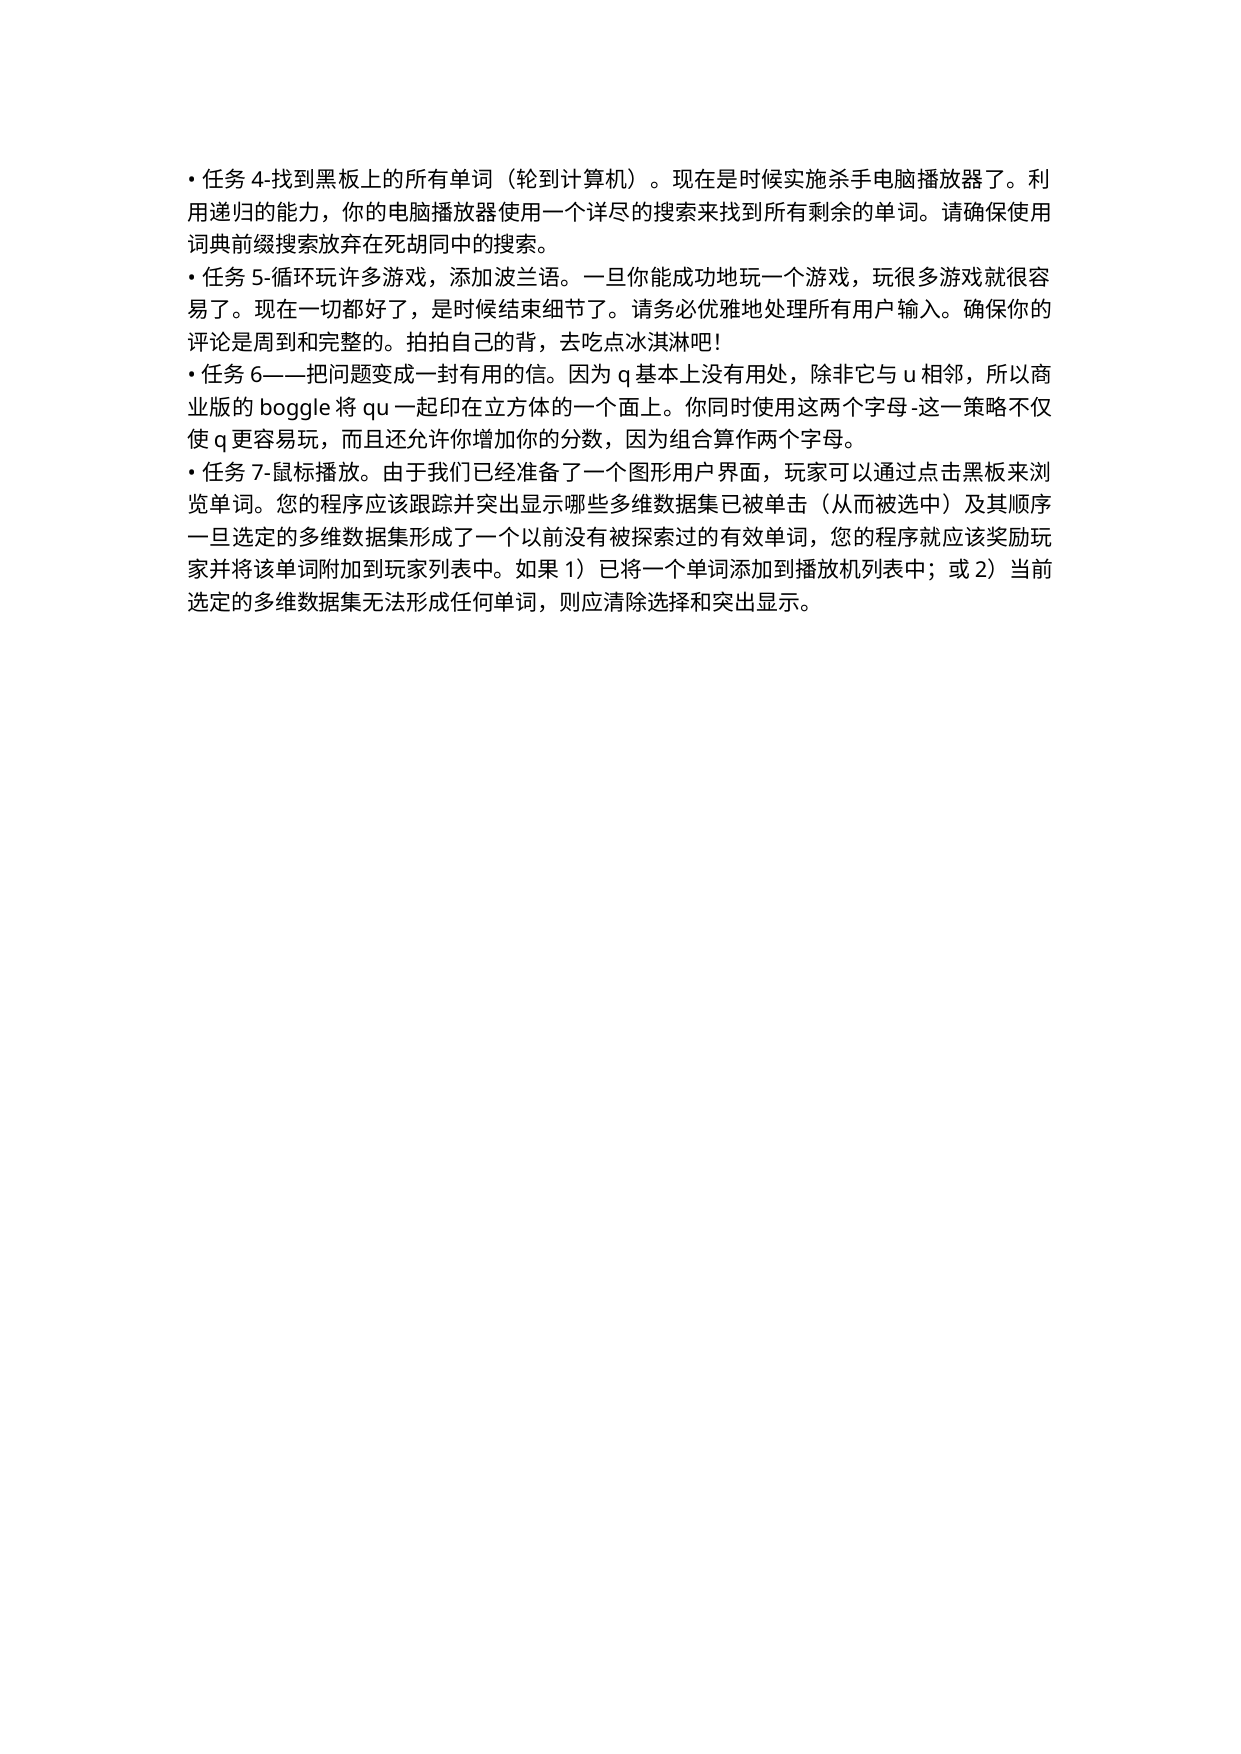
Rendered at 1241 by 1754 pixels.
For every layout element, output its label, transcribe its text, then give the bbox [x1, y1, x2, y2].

text • 任务4-找到黑板上的所有单词（轮到计算机）。现在是时候实施杀手电脑播放器了。利用递归的能力，你的电脑播放器使用一个详尽的搜索来找到所有剩余的单词。请确保使用词典前缀搜索放弃在死胡同中的搜索。 [187, 162, 1053, 259]
text • 任务6——把问题变成一封有用的信。因为q基本上没有用处，除非它与u相邻，所以商业版的boggle将qu一起印在立方体的一个面上。你同时使用这两个字母-这一策略不仅使q更容易玩，而且还允许你增加你的分数，因为组合算作两个字母。 [187, 357, 1053, 454]
text • 任务5-循环玩许多游戏，添加波兰语。一旦你能成功地玩一个游戏，玩很多游戏就很容易了。现在一切都好了，是时候结束细节了。请务必优雅地处理所有用户输入。确保你的评论是周到和完整的。拍拍自己的背，去吃点冰淇淋吧！ [187, 259, 1053, 357]
text • 任务7-鼠标播放。由于我们已经准备了一个图形用户界面，玩家可以通过点击黑板来浏览单词。您的程序应该跟踪并突出显示哪些多维数据集已被单击（从而被选中）及其顺序。一旦选定的多维数据集形成了一个以前没有被探索过的有效单词，您的程序就应该奖励玩家并将该单词附加到玩家列表中。如果1）已将一个单词添加到播放机列表中；或2）当前选定的多维数据集无法形成任何单词，则应清除选择和突出显示。 [187, 454, 1053, 617]
